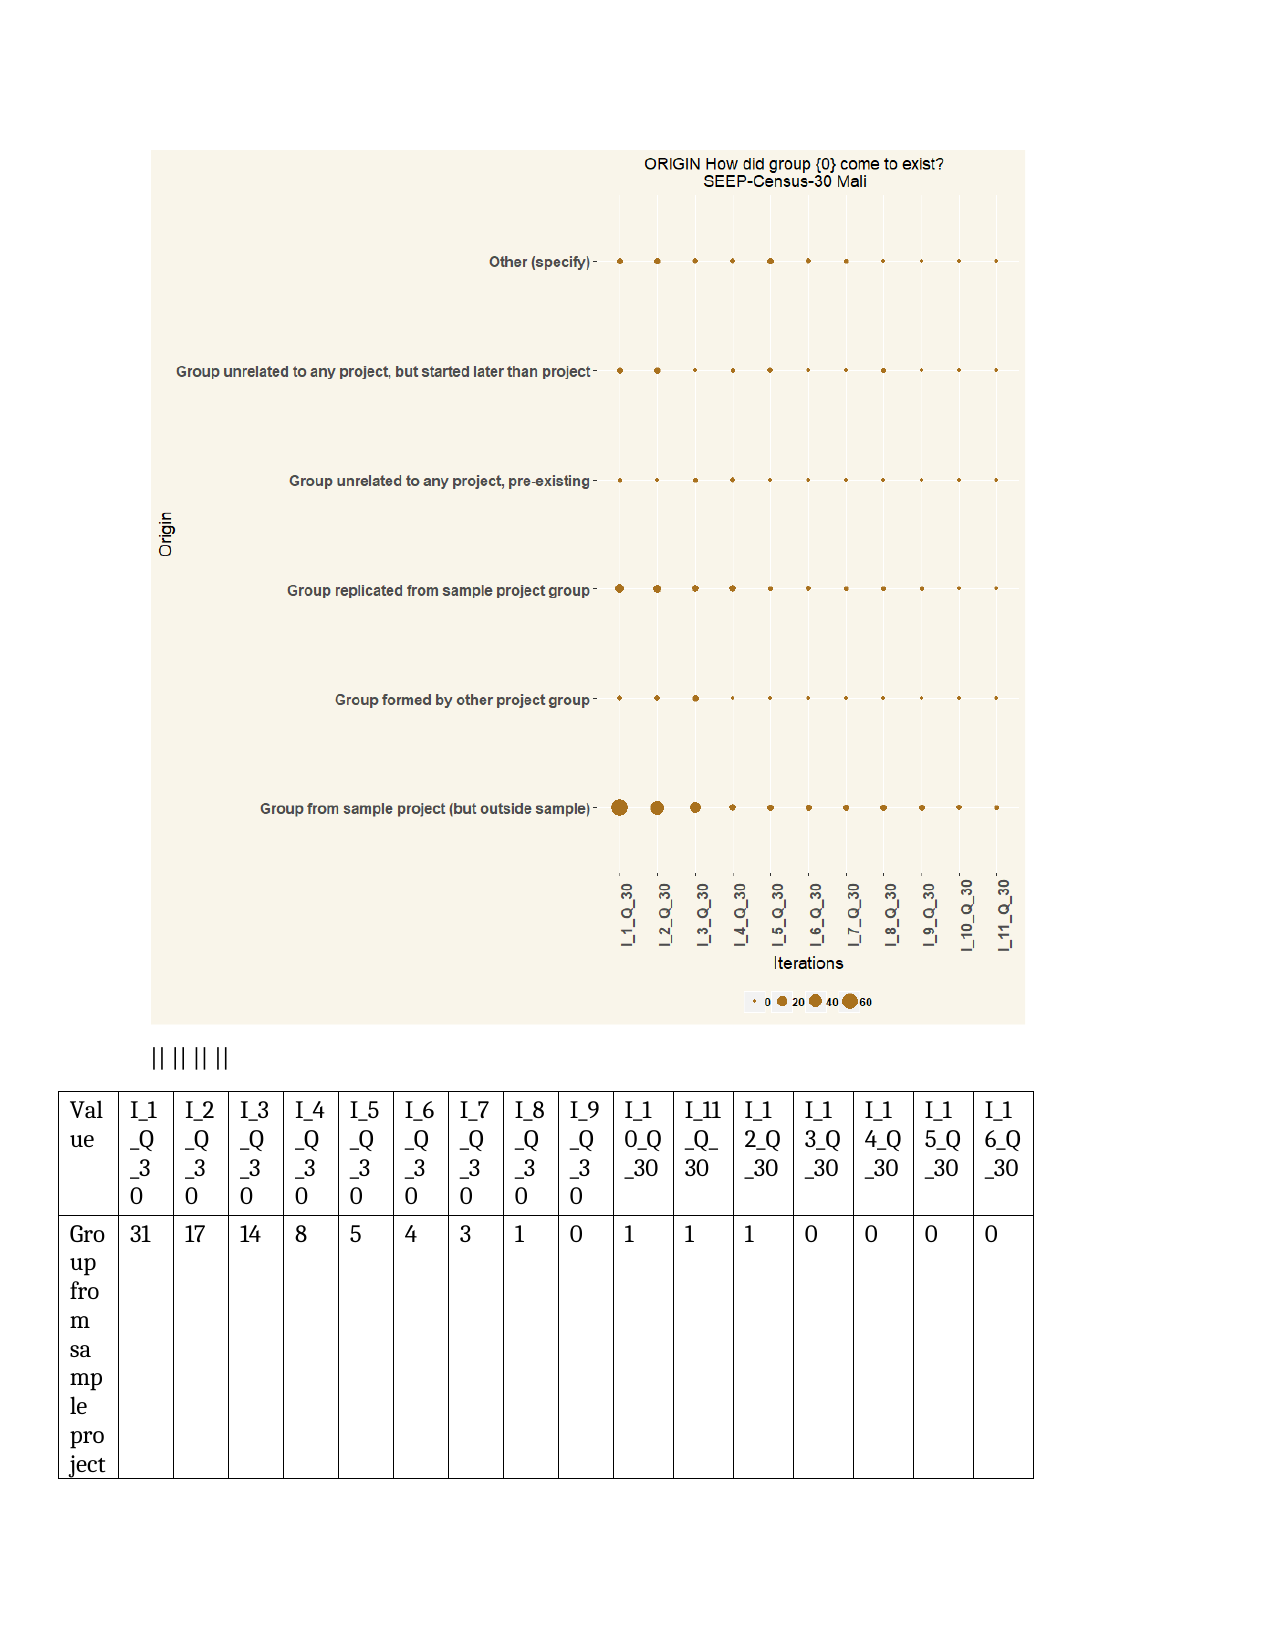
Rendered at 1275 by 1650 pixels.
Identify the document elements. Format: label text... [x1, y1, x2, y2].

table_cell 0 [974, 1216, 1033, 1478]
table_header I_6_Q_30 [394, 1092, 448, 1215]
table_cell 1 [614, 1216, 673, 1478]
table_cell 3 [449, 1216, 503, 1478]
table_cell 0 [794, 1216, 853, 1478]
table_cell 0 [914, 1216, 973, 1478]
table_header I_8_Q_30 [504, 1092, 558, 1215]
table_cell 5 [339, 1216, 393, 1478]
table_cell 4 [394, 1216, 448, 1478]
table_cell 1 [504, 1216, 558, 1478]
table_header I_7_Q_30 [449, 1092, 503, 1215]
table_cell 1 [734, 1216, 793, 1478]
table_header I_15_Q_30 [914, 1092, 973, 1215]
table_cell 8 [284, 1216, 338, 1478]
table_header I_5_Q_30 [339, 1092, 393, 1215]
table_cell 1 [674, 1216, 733, 1478]
table_header I_12_Q_30 [734, 1092, 793, 1215]
picture [150, 150, 1025, 1025]
table_header I_9_Q_30 [559, 1092, 613, 1215]
table_header I_4_Q_30 [284, 1092, 338, 1215]
table_cell 31 [119, 1216, 173, 1478]
table_header I_10_Q_30 [614, 1092, 673, 1215]
table_header I_14_Q_30 [854, 1092, 913, 1215]
table_header I_11_Q_30 [674, 1092, 733, 1215]
table_cell 17 [174, 1216, 228, 1478]
table_header I_13_Q_30 [794, 1092, 853, 1215]
table_header Value [59, 1092, 118, 1215]
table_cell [59, 1216, 118, 1478]
table_header I_2_Q_30 [174, 1092, 228, 1215]
table_cell 0 [559, 1216, 613, 1478]
text || || || || [150, 1044, 1125, 1072]
table_cell 14 [229, 1216, 283, 1478]
table_header I_1_Q_30 [119, 1092, 173, 1215]
table_header I_3_Q_30 [229, 1092, 283, 1215]
table_cell 0 [854, 1216, 913, 1478]
table_header I_16_Q_30 [974, 1092, 1033, 1215]
